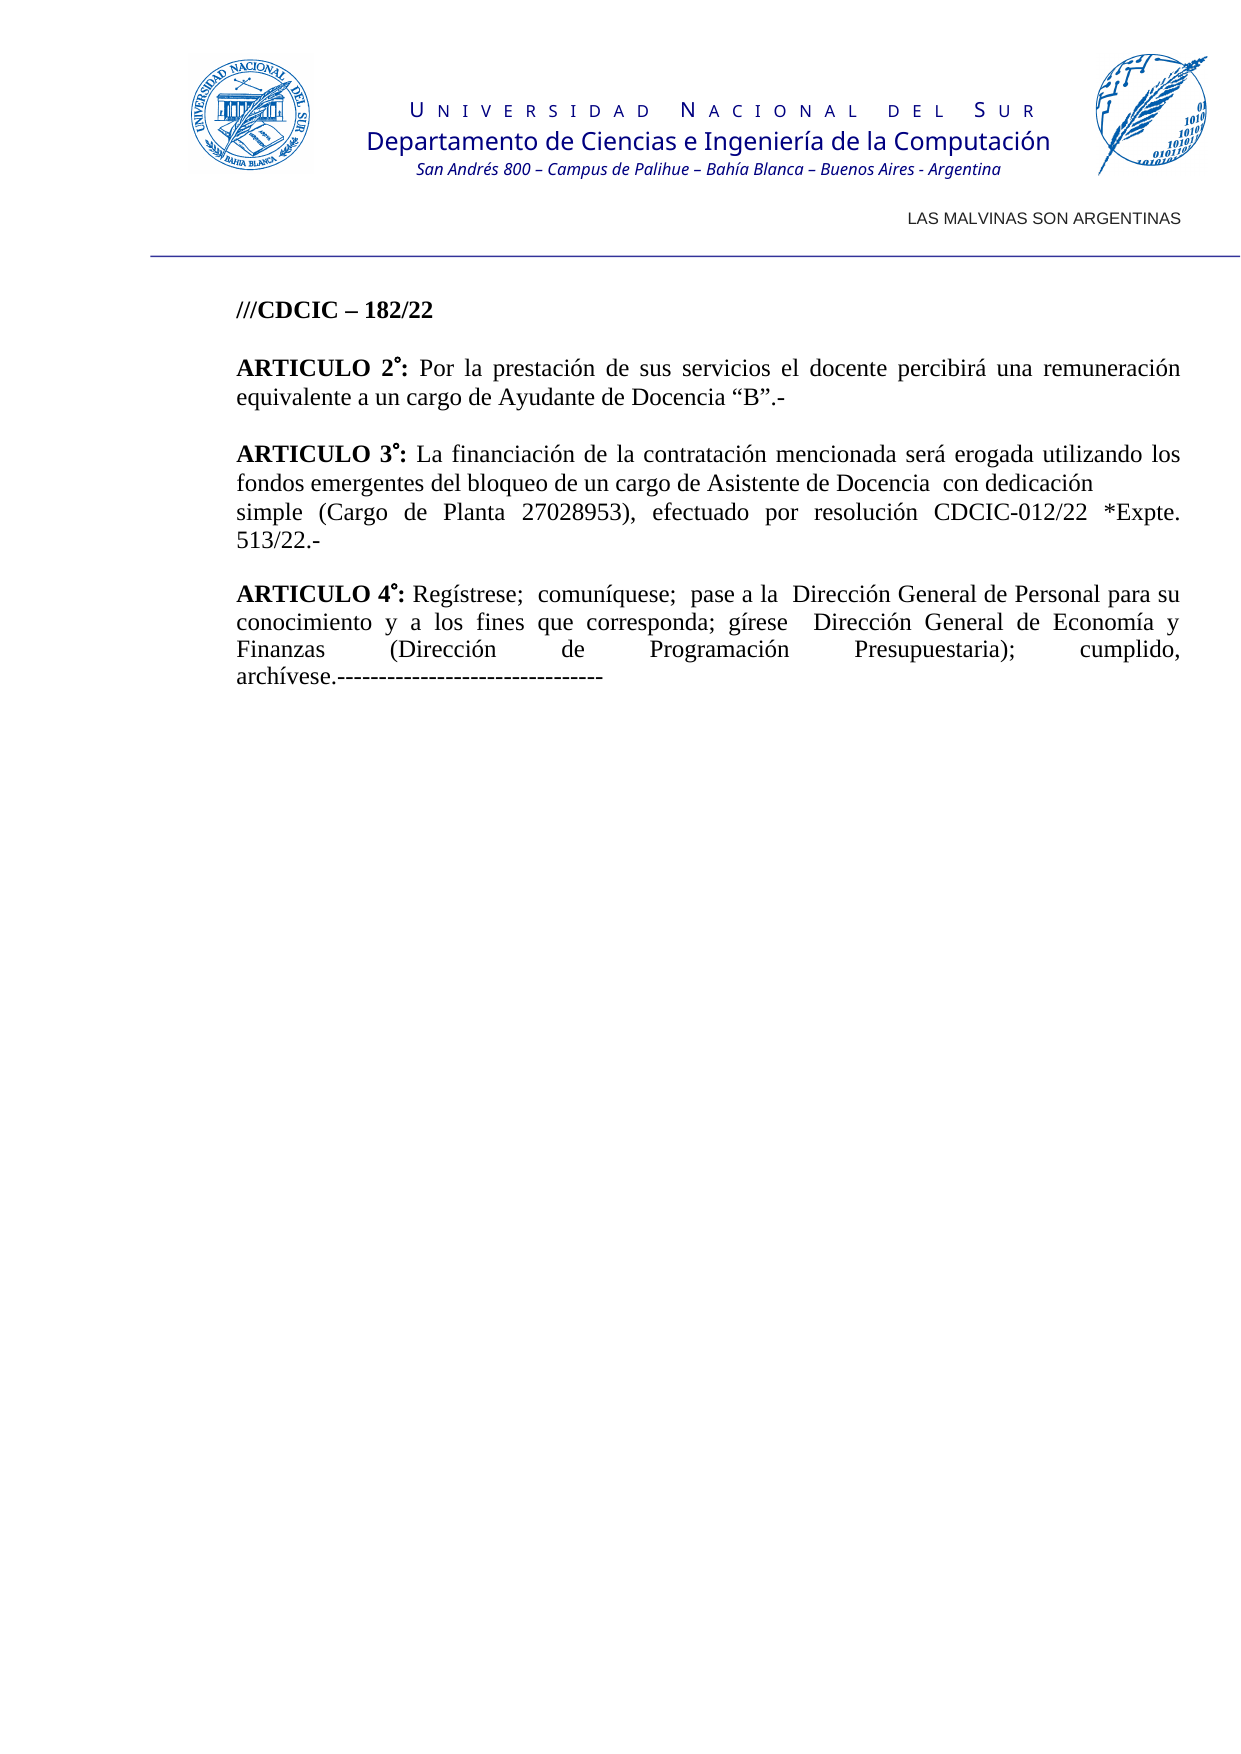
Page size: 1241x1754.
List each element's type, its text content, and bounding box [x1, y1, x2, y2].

picture [187, 53, 315, 174]
text ARTICULO 4: Regístrese; comuníquese; pase a la Dirección General de Personal para su conocimiento y a los fines que corresponda; gírese Dirección General de Economía y Finanzas (Dirección de Programación Presupuestaria); cumplido, archívese.-------------------------------- [236, 581, 1181, 689]
picture [1095, 53, 1209, 176]
text simple (Cargo de Planta 27028953), efectuado por resolución CDCIC-012/22 *Expte. 513/22.- [236, 497, 1181, 554]
text ///CDCIC – 182/22 [236, 295, 1181, 324]
text ARTICULO 2: Por la prestación de sus servicios el docente percibirá una remuneración equivalente a un cargo de Ayudante de Docencia “B”.- [236, 353, 1181, 410]
text ARTICULO 3: La financiación de la contratación mencionada será erogada utilizando los fondos emergentes del bloqueo de un cargo de Asistente de Docencia con dedicación [236, 439, 1181, 497]
